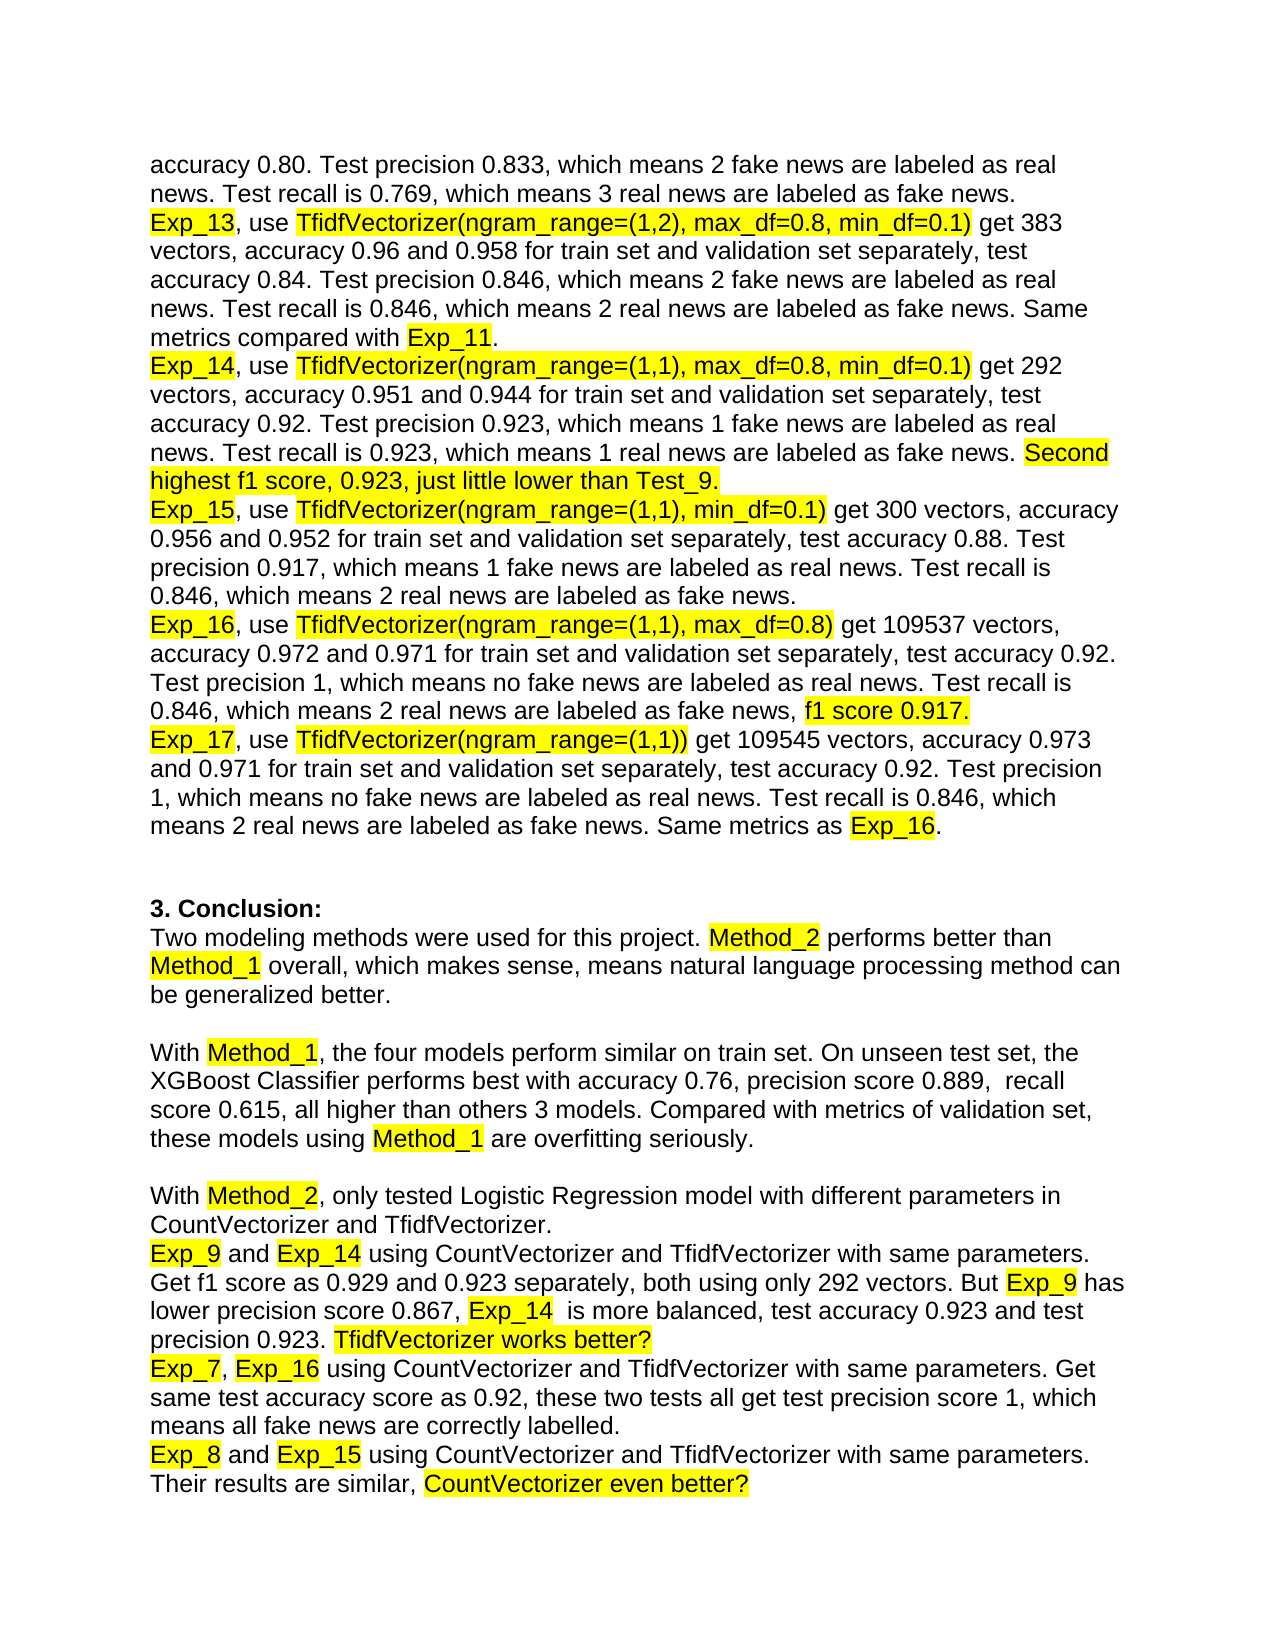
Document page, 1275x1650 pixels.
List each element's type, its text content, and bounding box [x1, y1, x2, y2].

text Exp_8 and Exp_15 using CountVectorizer and TfidfVectorizer with same parameters. Their results are similar, CountVectorizer even better? [150, 1440, 1125, 1497]
text Exp_16, use TfidfVectorizer(ngram_range=(1,1), max_df=0.8) get 109537 vectors, accuracy 0.972 and 0.971 for train set and validation set separately, test accuracy 0.92. Test precision 1, which means no fake news are labeled as real news. Test recall is 0.846, which means 2 real news are labeled as fake news, f1 score 0.917. [150, 610, 1125, 725]
text Exp_9 and Exp_14 using CountVectorizer and TfidfVectorizer with same parameters. Get f1 score as 0.929 and 0.923 separately, both using only 292 vectors. But Exp_9 has lower precision score 0.867, Exp_14 is more balanced, test accuracy 0.923 and test precision 0.923. TfidfVectorizer works better? [150, 1239, 1125, 1354]
text Exp_17, use TfidfVectorizer(ngram_range=(1,1)) get 109545 vectors, accuracy 0.973 and 0.971 for train set and validation set separately, test accuracy 0.92. Test precision 1, which means no fake news are labeled as real news. Test recall is 0.846, which means 2 real news are labeled as fake news. Same metrics as Exp_16. [150, 725, 1125, 840]
text With Method_1, the four models perform similar on train set. On unseen test set, the XGBoost Classifier performs best with accuracy 0.76, precision score 0.889, recall score 0.615, all higher than others 3 models. Compared with metrics of validation set, these models using Method_1 are overfitting seriously. [150, 1037, 1125, 1152]
text Exp_13, use TfidfVectorizer(ngram_range=(1,2), max_df=0.8, min_df=0.1) get 383 vectors, accuracy 0.96 and 0.958 for train set and validation set separately, test accuracy 0.84. Test precision 0.846, which means 2 fake news are labeled as real news. Test recall is 0.846, which means 2 real news are labeled as fake news. Same metrics compared with Exp_11. [150, 207, 1125, 351]
text Exp_7, Exp_16 using CountVectorizer and TfidfVectorizer with same parameters. Get same test accuracy score as 0.92, these two tests all get test precision score 1, which means all fake news are correctly labelled. [150, 1354, 1125, 1440]
text With Method_2, only tested Logistic Regression model with different parameters in CountVectorizer and TfidfVectorizer. [150, 1181, 1125, 1239]
text Exp_14, use TfidfVectorizer(ngram_range=(1,1), max_df=0.8, min_df=0.1) get 292 vectors, accuracy 0.951 and 0.944 for train set and validation set separately, test accuracy 0.92. Test precision 0.923, which means 1 fake news are labeled as real news. Test recall is 0.923, which means 1 real news are labeled as fake news. Second highest f1 score, 0.923, just little lower than Test_9. [150, 351, 1125, 495]
text 3. Conclusion: [150, 894, 1125, 922]
text Exp_15, use TfidfVectorizer(ngram_range=(1,1), min_df=0.1) get 300 vectors, accuracy 0.956 and 0.952 for train set and validation set separately, test accuracy 0.88. Test precision 0.917, which means 1 fake news are labeled as real news. Test recall is 0.846, which means 2 real news are labeled as fake news. [150, 495, 1125, 610]
text Two modeling methods were used for this project. Method_2 performs better than Method_1 overall, which makes sense, means natural language processing method can be generalized better. [150, 922, 1125, 1009]
